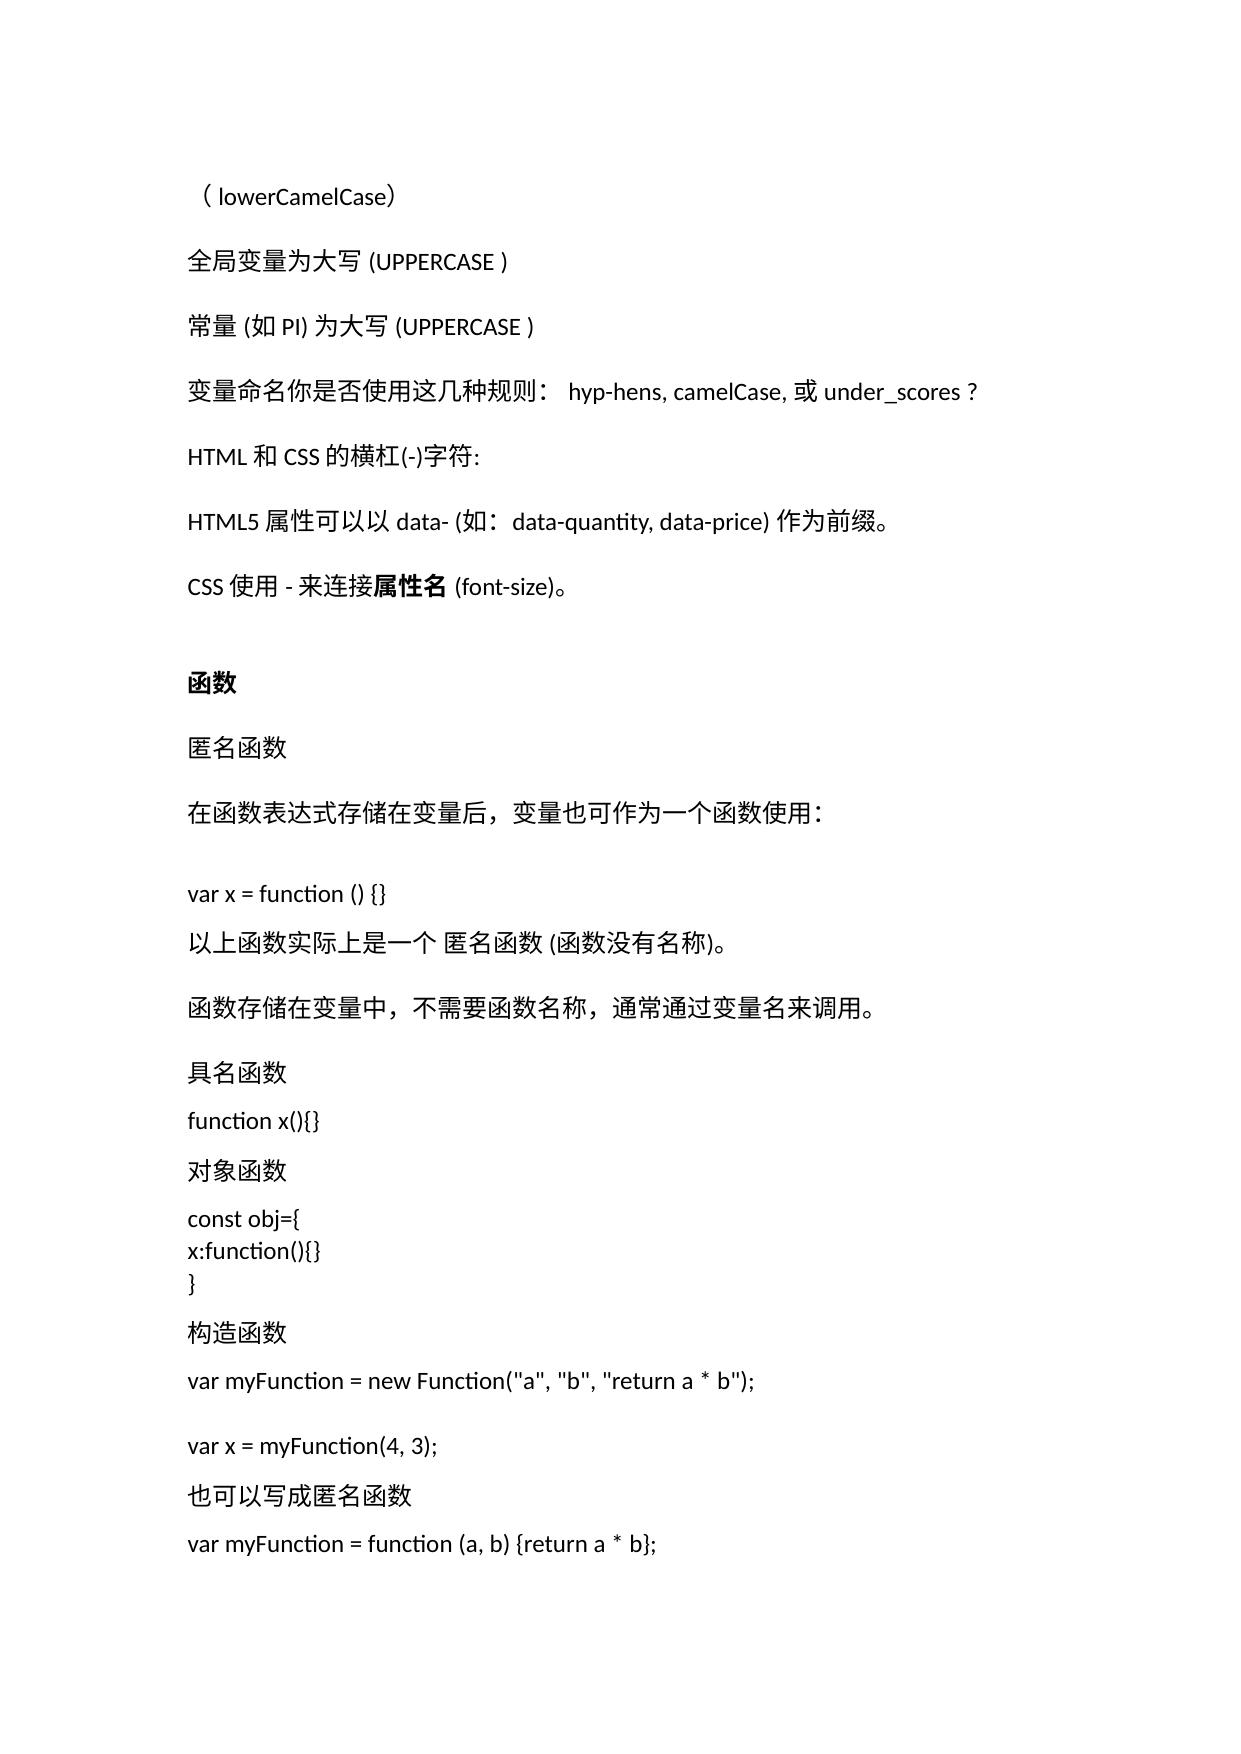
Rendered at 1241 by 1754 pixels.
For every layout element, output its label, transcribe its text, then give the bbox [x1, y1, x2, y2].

text 具名函数 [187, 1039, 1053, 1104]
text 函数 [187, 649, 1053, 714]
text 全局变量为大写 (UPPERCASE ) [187, 227, 1053, 292]
text 对象函数 [187, 1137, 1053, 1202]
text 以上函数实际上是一个 匿名函数 (函数没有名称)。 [187, 909, 1053, 974]
text x:function(){} [187, 1234, 1053, 1267]
text 匿名函数 [187, 714, 1053, 779]
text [187, 1527, 1053, 1559]
text CSS 使用 - 来连接属性名 (font-size)。 [187, 552, 1053, 617]
text var myFunction = new Function("a", "b", "return a * b"); var x = myFunction(4, 3); [187, 1364, 1053, 1462]
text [187, 162, 1053, 227]
text HTML 和 CSS 的横杠(-)字符: [187, 422, 1053, 487]
text var x = function () {} [187, 877, 1053, 909]
text 在函数表达式存储在变量后，变量也可作为一个函数使用： [187, 779, 1053, 844]
text 变量命名你是否使用这几种规则： hyp-hens, camelCase, 或 under_scores ? [187, 357, 1053, 422]
text 函数存储在变量中，不需要函数名称，通常通过变量名来调用。 [187, 974, 1053, 1039]
text HTML5 属性可以以 data- (如：data-quantity, data-price) 作为前缀。 [187, 487, 1053, 552]
text function x(){} [187, 1104, 1053, 1137]
text 常量 (如 PI) 为大写 (UPPERCASE ) [187, 292, 1053, 357]
text } [187, 1267, 1053, 1299]
text 构造函数 [187, 1299, 1053, 1364]
text const obj={ [187, 1202, 1053, 1234]
text 也可以写成匿名函数 [187, 1462, 1053, 1527]
